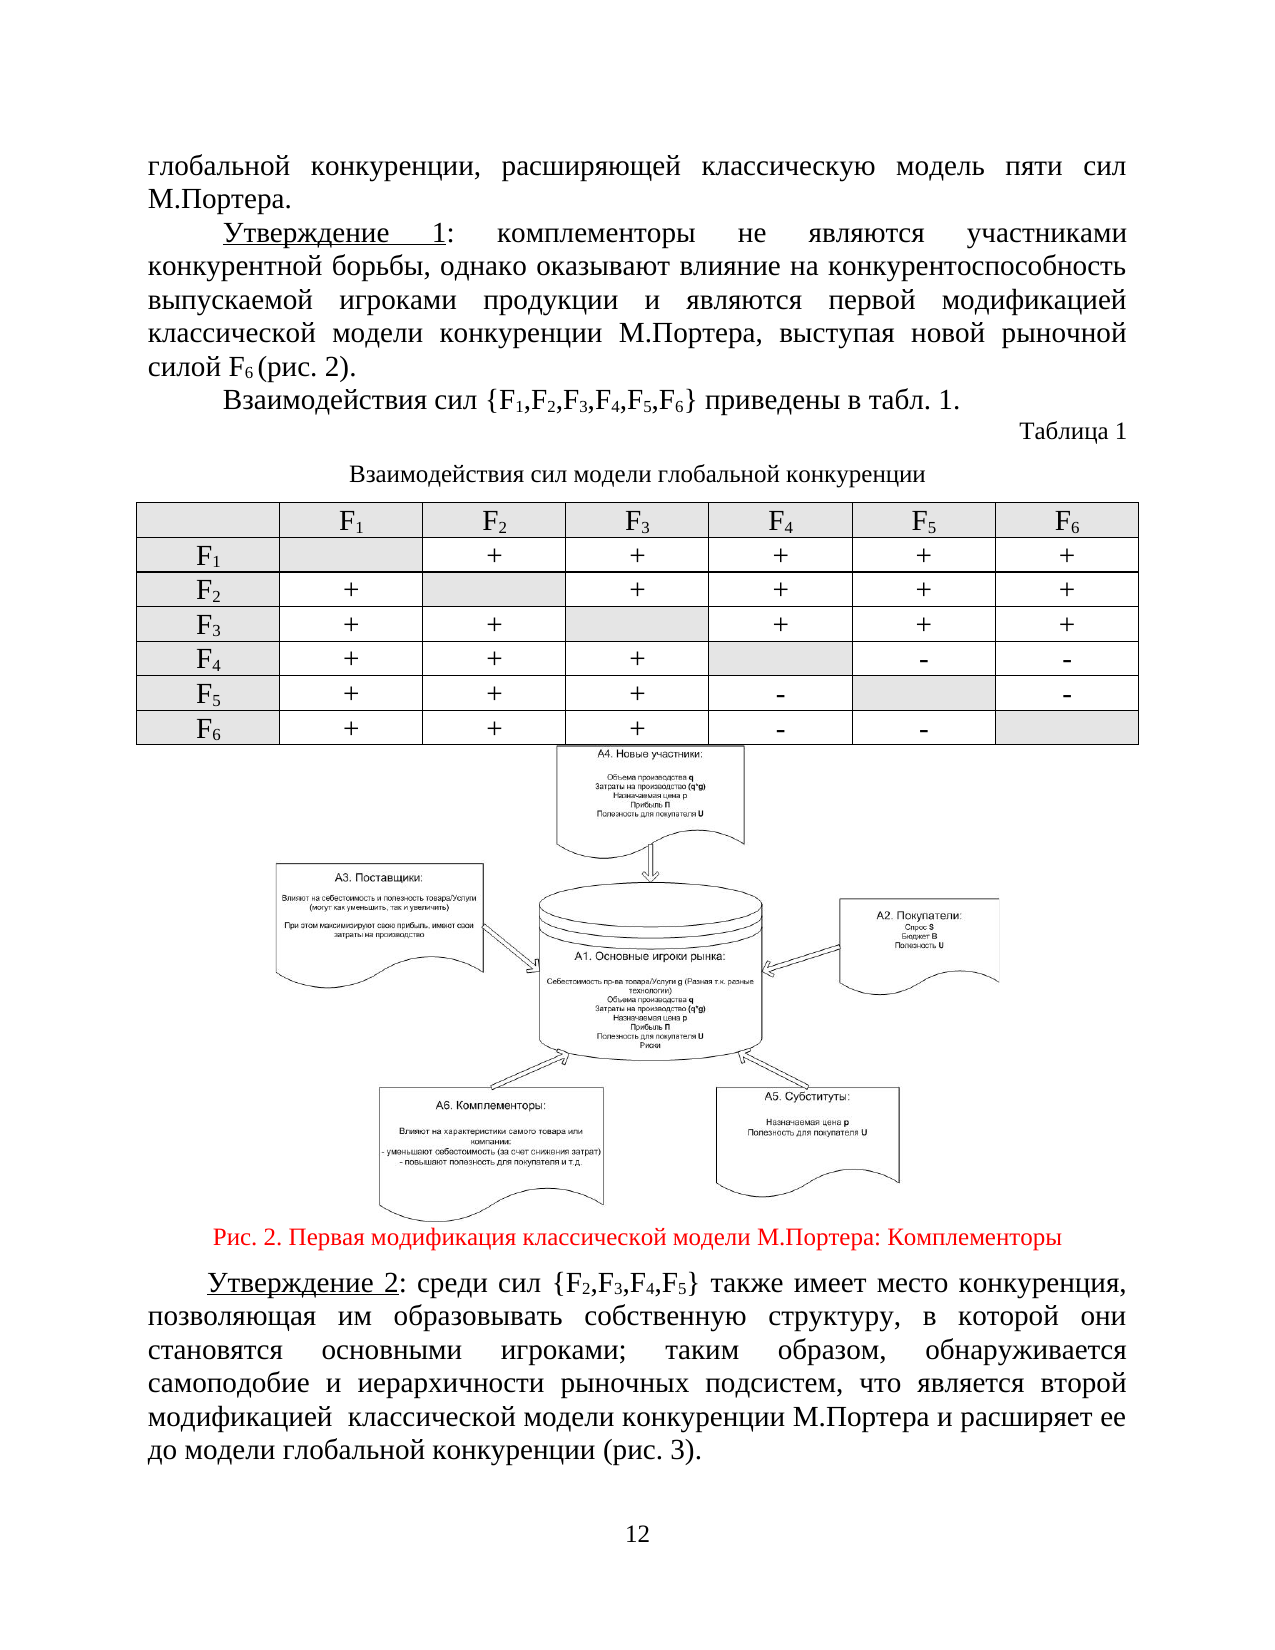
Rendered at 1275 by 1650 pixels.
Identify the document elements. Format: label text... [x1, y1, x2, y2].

table_header [137, 503, 279, 537]
table_cell + [280, 607, 422, 641]
table_cell - [709, 711, 852, 744]
table_cell [280, 538, 422, 571]
table_cell + [996, 607, 1138, 641]
table_header F1 [280, 503, 422, 537]
table_header F4 [709, 503, 852, 537]
table_cell + [996, 538, 1138, 571]
table_cell + [996, 573, 1138, 606]
text Взаимодействия сил модели глобальной конкуренции [148, 459, 1127, 488]
table_cell + [423, 538, 565, 571]
table_cell + [423, 711, 565, 744]
table_cell [709, 642, 852, 675]
table_cell - [853, 642, 995, 675]
text Утверждение 2: среди сил {F2,F3,F4,F5} также имеет место конкуренция, позволяющая им образовывать собственную структуру, в которой они становятся основными игроками; таким образом, обнаруживается самоподобие и иерархичности рыночных подсистем, что является второй модификацией классической модели конкуренции М.Портера и расширяет ее до модели глобальной конкуренции (рис. 3). [148, 1265, 1127, 1466]
table_cell + [423, 676, 565, 710]
table_cell F5 [137, 676, 279, 710]
table_header F6 [996, 503, 1138, 537]
text Взаимодействия сил {F1,F2,F3,F4,F5,F6} приведены в табл. 1. [148, 382, 1127, 416]
table_cell F2 [137, 573, 279, 606]
table_cell + [423, 607, 565, 641]
table_header F3 [566, 503, 708, 537]
text Рис. 2. Первая модификация классической модели М.Портера: Комплементоры [148, 1222, 1127, 1250]
table_cell [423, 573, 565, 606]
table_cell + [709, 538, 852, 571]
table_cell + [853, 607, 995, 641]
table_cell - [996, 676, 1138, 710]
table_cell + [853, 538, 995, 571]
table_cell + [853, 573, 995, 606]
table_cell + [280, 711, 422, 744]
table_cell - [996, 642, 1138, 675]
table_header F5 [853, 503, 995, 537]
table_cell F1 [137, 538, 279, 571]
table_cell - [709, 676, 852, 710]
table_cell + [566, 711, 708, 744]
table_cell F6 [137, 711, 279, 744]
table_cell + [280, 642, 422, 675]
table_cell F4 [137, 642, 279, 675]
table_cell + [566, 676, 708, 710]
table_header F2 [423, 503, 565, 537]
table_cell + [566, 573, 708, 606]
table_cell [853, 676, 995, 710]
table_cell + [709, 573, 852, 606]
table_cell [996, 711, 1138, 744]
table_cell + [566, 642, 708, 675]
text Таблица 1 [148, 416, 1127, 445]
table_cell + [280, 676, 422, 710]
picture [275, 745, 1000, 1222]
table_cell + [709, 607, 852, 641]
table_cell F3 [137, 607, 279, 641]
table_cell + [423, 642, 565, 675]
table_cell + [566, 538, 708, 571]
table_cell [566, 607, 708, 641]
table_cell - [853, 711, 995, 744]
text Утверждение 1: комплементоры не являются участниками конкурентной борьбы, однако оказывают влияние на конкурентоспособность выпускаемой игроками продукции и являются первой модификацией классической модели конкуренции М.Портера, выступая новой рыночной силой F6 (рис. 2). [148, 215, 1127, 382]
table_cell + [280, 573, 422, 606]
